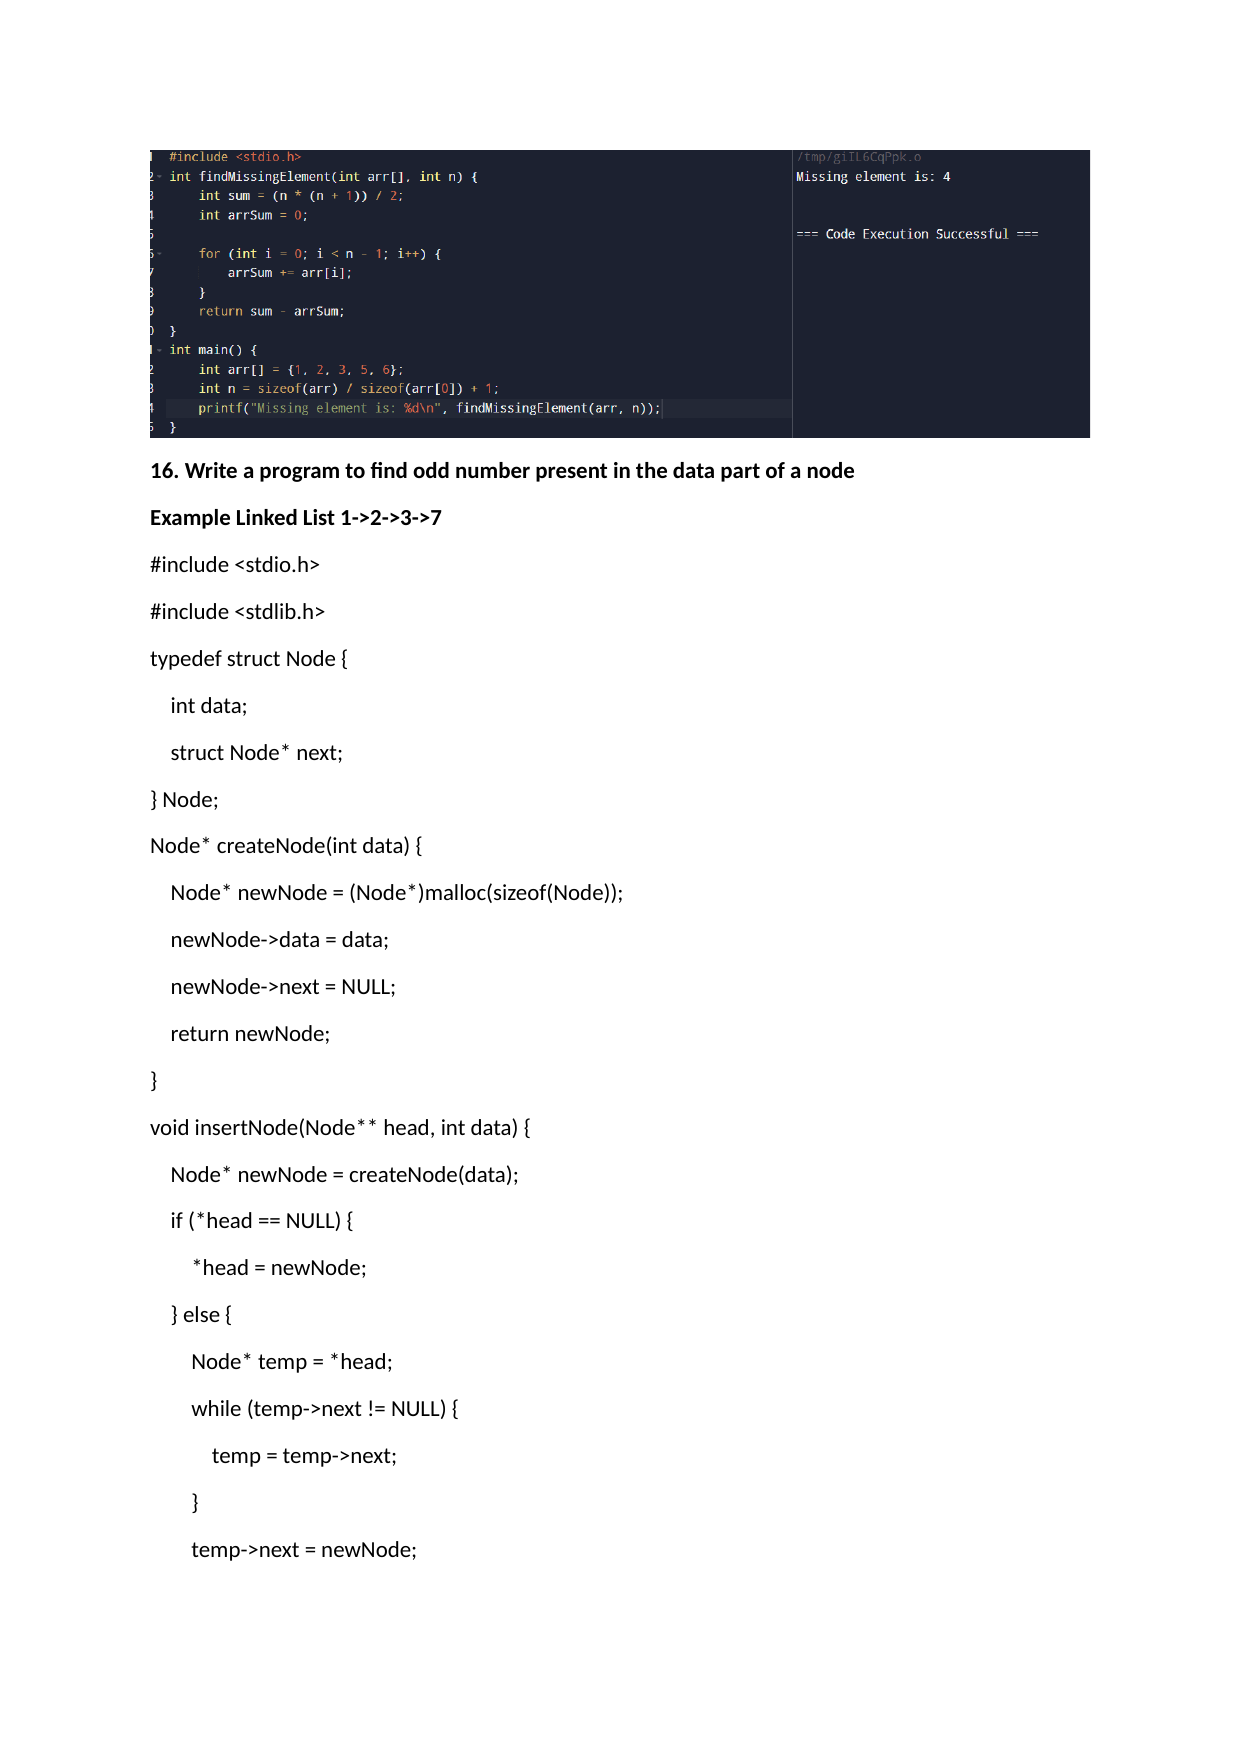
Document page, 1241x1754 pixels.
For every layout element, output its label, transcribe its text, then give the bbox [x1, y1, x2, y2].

text } [150, 1488, 1090, 1516]
text while (temp->next != NULL) { [150, 1394, 1090, 1422]
text temp->next = newNode; [150, 1535, 1090, 1563]
text #include <stdio.h> [150, 550, 1090, 578]
text temp = temp->next; [150, 1441, 1090, 1469]
text return newNode; [150, 1019, 1090, 1047]
text newNode->next = NULL; [150, 972, 1090, 1000]
text #include <stdlib.h> [150, 597, 1090, 625]
text Node* newNode = (Node*)malloc(sizeof(Node)); [150, 878, 1090, 907]
text Node* createNode(int data) { [150, 832, 1090, 860]
text Example Linked List 1->2->3->7 [150, 503, 1090, 532]
text } Node; [150, 785, 1090, 813]
text 16. Write a program to find odd number present in the data part of a node [150, 457, 1090, 485]
text void insertNode(Node** head, int data) { [150, 1113, 1090, 1141]
text typedef struct Node { [150, 644, 1090, 672]
text } else { [150, 1300, 1090, 1328]
picture [150, 150, 1091, 438]
text int data; [150, 691, 1090, 719]
text newNode->data = data; [150, 925, 1090, 953]
text struct Node* next; [150, 738, 1090, 766]
text *head = newNode; [150, 1253, 1090, 1282]
text if (*head == NULL) { [150, 1207, 1090, 1235]
text Node* newNode = createNode(data); [150, 1160, 1090, 1188]
text Node* temp = *head; [150, 1347, 1090, 1375]
text } [150, 1066, 1090, 1094]
